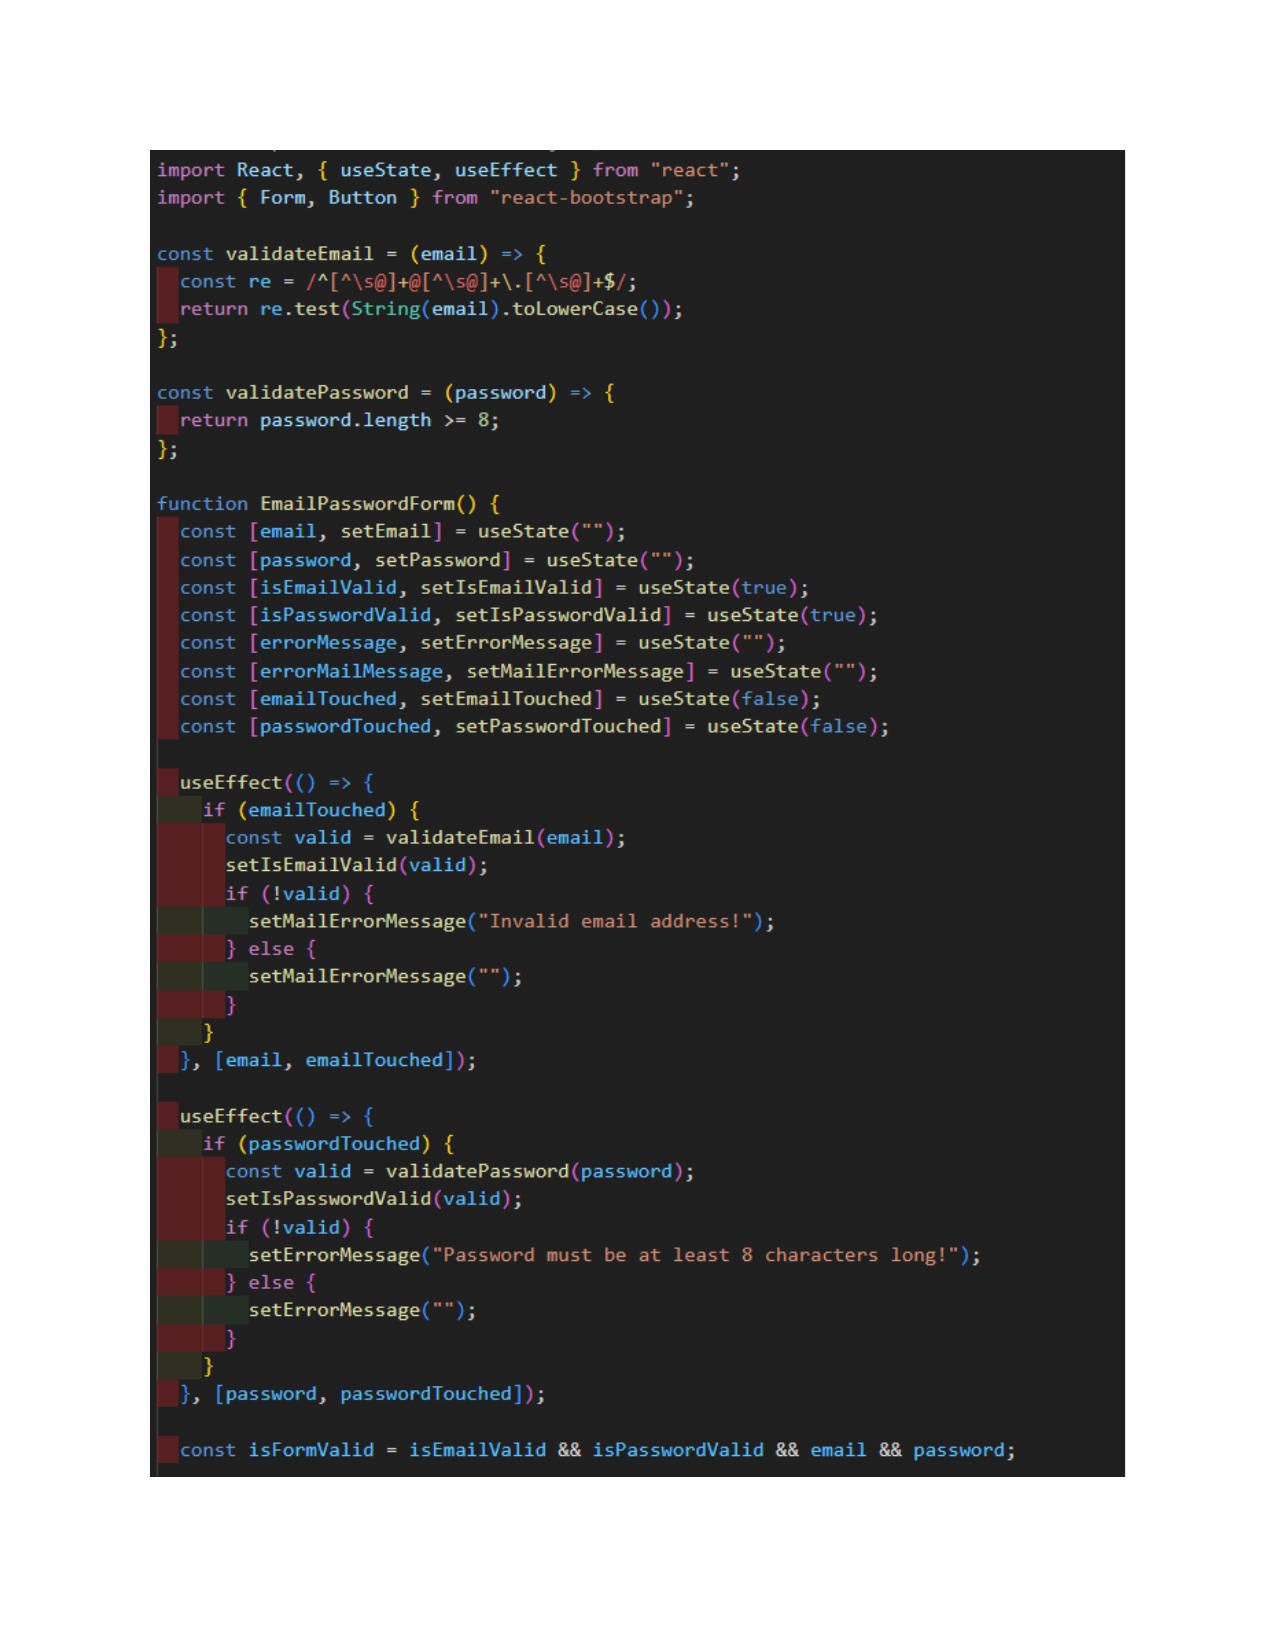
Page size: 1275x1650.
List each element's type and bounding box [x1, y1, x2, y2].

picture [150, 150, 1125, 1477]
